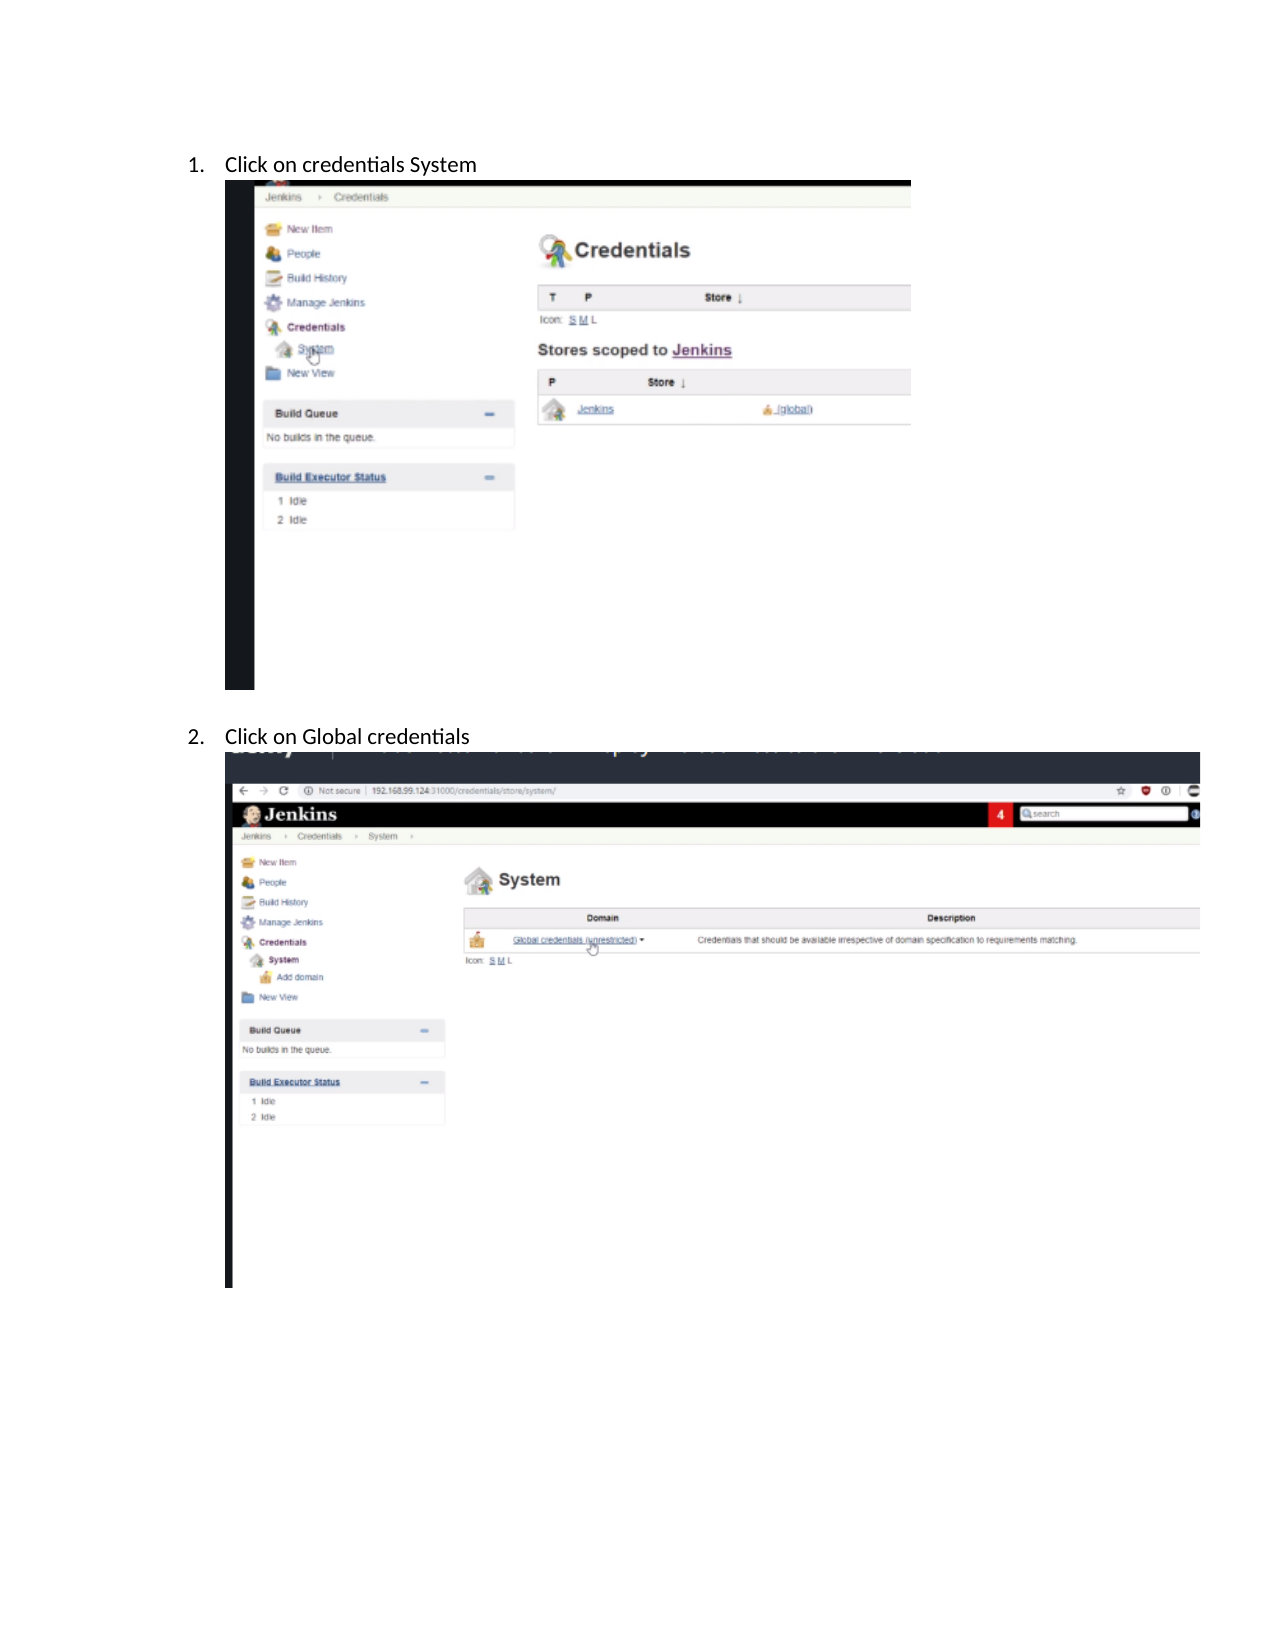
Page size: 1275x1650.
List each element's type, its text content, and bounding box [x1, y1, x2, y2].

list Click on Global credentials [187, 722, 1125, 750]
picture [225, 180, 911, 690]
picture [225, 752, 1200, 1288]
list Click on credentials System [187, 150, 1125, 178]
